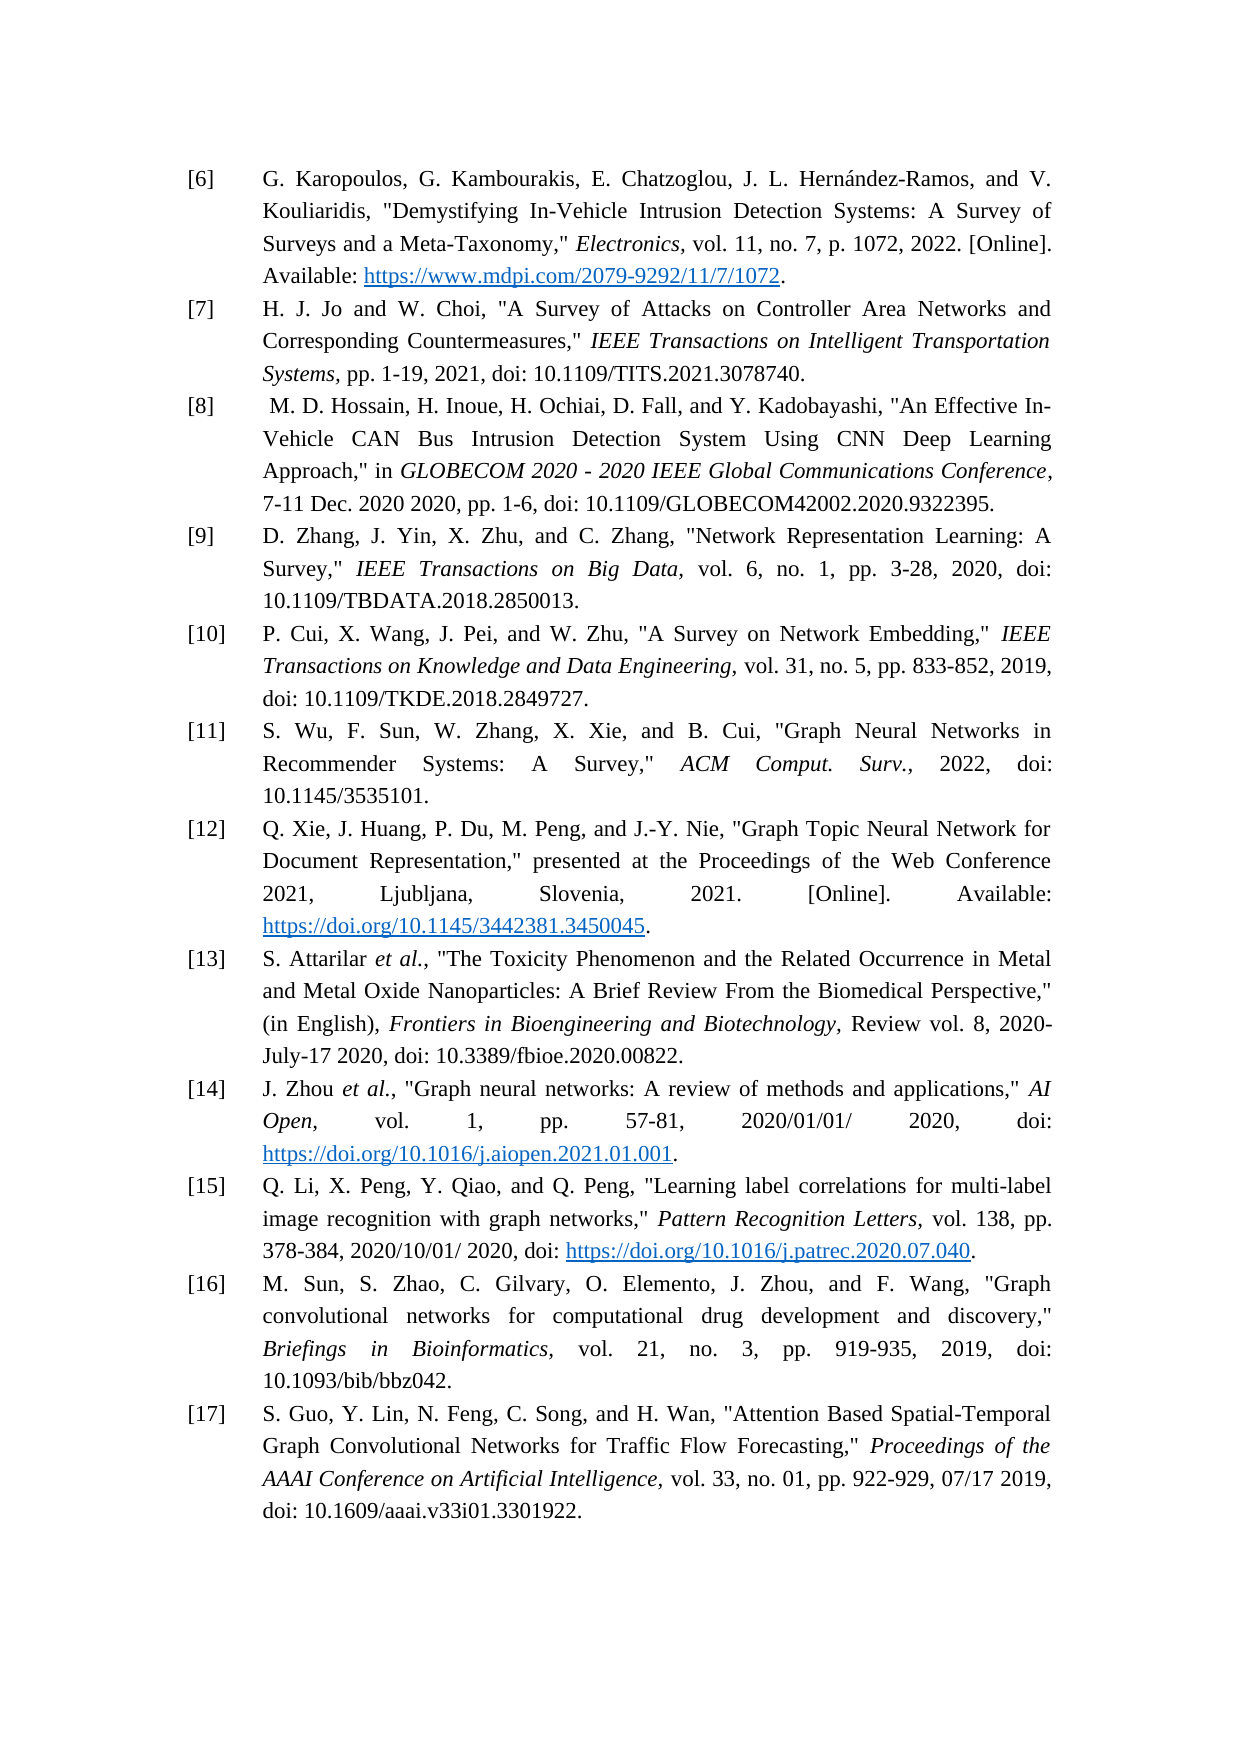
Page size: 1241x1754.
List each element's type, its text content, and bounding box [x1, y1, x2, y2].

text [16] M. Sun, S. Zhao, C. Gilvary, O. Elemento, J. Zhou, and F. Wang, "Graph convolutional networks for computational drug development and discovery," Briefings in Bioinformatics, vol. 21, no. 3, pp. 919-935, 2019, doi: 10.1093/bib/bbz042. [187, 1267, 1053, 1397]
text [9] D. Zhang, J. Yin, X. Zhu, and C. Zhang, "Network Representation Learning: A Survey," IEEE Transactions on Big Data, vol. 6, no. 1, pp. 3-28, 2020, doi: 10.1109/TBDATA.2018.2850013. [187, 519, 1053, 617]
text [15] Q. Li, X. Peng, Y. Qiao, and Q. Peng, "Learning label correlations for multi-label image recognition with graph networks," Pattern Recognition Letters, vol. 138, pp. 378-384, 2020/10/01/ 2020, doi: https://doi.org/10.1016/j.patrec.2020.07.040. [187, 1169, 1053, 1267]
text [6] G. Karopoulos, G. Kambourakis, E. Chatzoglou, J. L. Hernández-Ramos, and V. Kouliaridis, "Demystifying In-Vehicle Intrusion Detection Systems: A Survey of Surveys and a Meta-Taxonomy," Electronics, vol. 11, no. 7, p. 1072, 2022. [Online]. Available: https://www.mdpi.com/2079-9292/11/7/1072. [187, 162, 1053, 292]
text [17] S. Guo, Y. Lin, N. Feng, C. Song, and H. Wan, "Attention Based Spatial-Temporal Graph Convolutional Networks for Traffic Flow Forecasting," Proceedings of the AAAI Conference on Artificial Intelligence, vol. 33, no. 01, pp. 922-929, 07/17 2019, doi: 10.1609/aaai.v33i01.3301922. [187, 1397, 1053, 1527]
text [7] H. J. Jo and W. Choi, "A Survey of Attacks on Controller Area Networks and Corresponding Countermeasures," IEEE Transactions on Intelligent Transportation Systems, pp. 1-19, 2021, doi: 10.1109/TITS.2021.3078740. [187, 292, 1053, 389]
text [14] J. Zhou et al., "Graph neural networks: A review of methods and applications," AI Open, vol. 1, pp. 57-81, 2020/01/01/ 2020, doi: https://doi.org/10.1016/j.aiopen.2021.01.001. [187, 1072, 1053, 1169]
text [11] S. Wu, F. Sun, W. Zhang, X. Xie, and B. Cui, "Graph Neural Networks in Recommender Systems: A Survey," ACM Comput. Surv., 2022, doi: 10.1145/3535101. [187, 714, 1053, 812]
text [13] S. Attarilar et al., "The Toxicity Phenomenon and the Related Occurrence in Metal and Metal Oxide Nanoparticles: A Brief Review From the Biomedical Perspective," (in English), Frontiers in Bioengineering and Biotechnology, Review vol. 8, 2020-July-17 2020, doi: 10.3389/fbioe.2020.00822. [187, 942, 1053, 1072]
text [8] M. D. Hossain, H. Inoue, H. Ochiai, D. Fall, and Y. Kadobayashi, "An Effective In-Vehicle CAN Bus Intrusion Detection System Using CNN Deep Learning Approach," in GLOBECOM 2020 - 2020 IEEE Global Communications Conference, 7-11 Dec. 2020 2020, pp. 1-6, doi: 10.1109/GLOBECOM42002.2020.9322395. [187, 389, 1053, 519]
text [10] P. Cui, X. Wang, J. Pei, and W. Zhu, "A Survey on Network Embedding," IEEE Transactions on Knowledge and Data Engineering, vol. 31, no. 5, pp. 833-852, 2019, doi: 10.1109/TKDE.2018.2849727. [187, 617, 1053, 714]
text [12] Q. Xie, J. Huang, P. Du, M. Peng, and J.-Y. Nie, "Graph Topic Neural Network for Document Representation," presented at the Proceedings of the Web Conference 2021, Ljubljana, Slovenia, 2021. [Online]. Available: https://doi.org/10.1145/3442381.3450045. [187, 812, 1053, 942]
